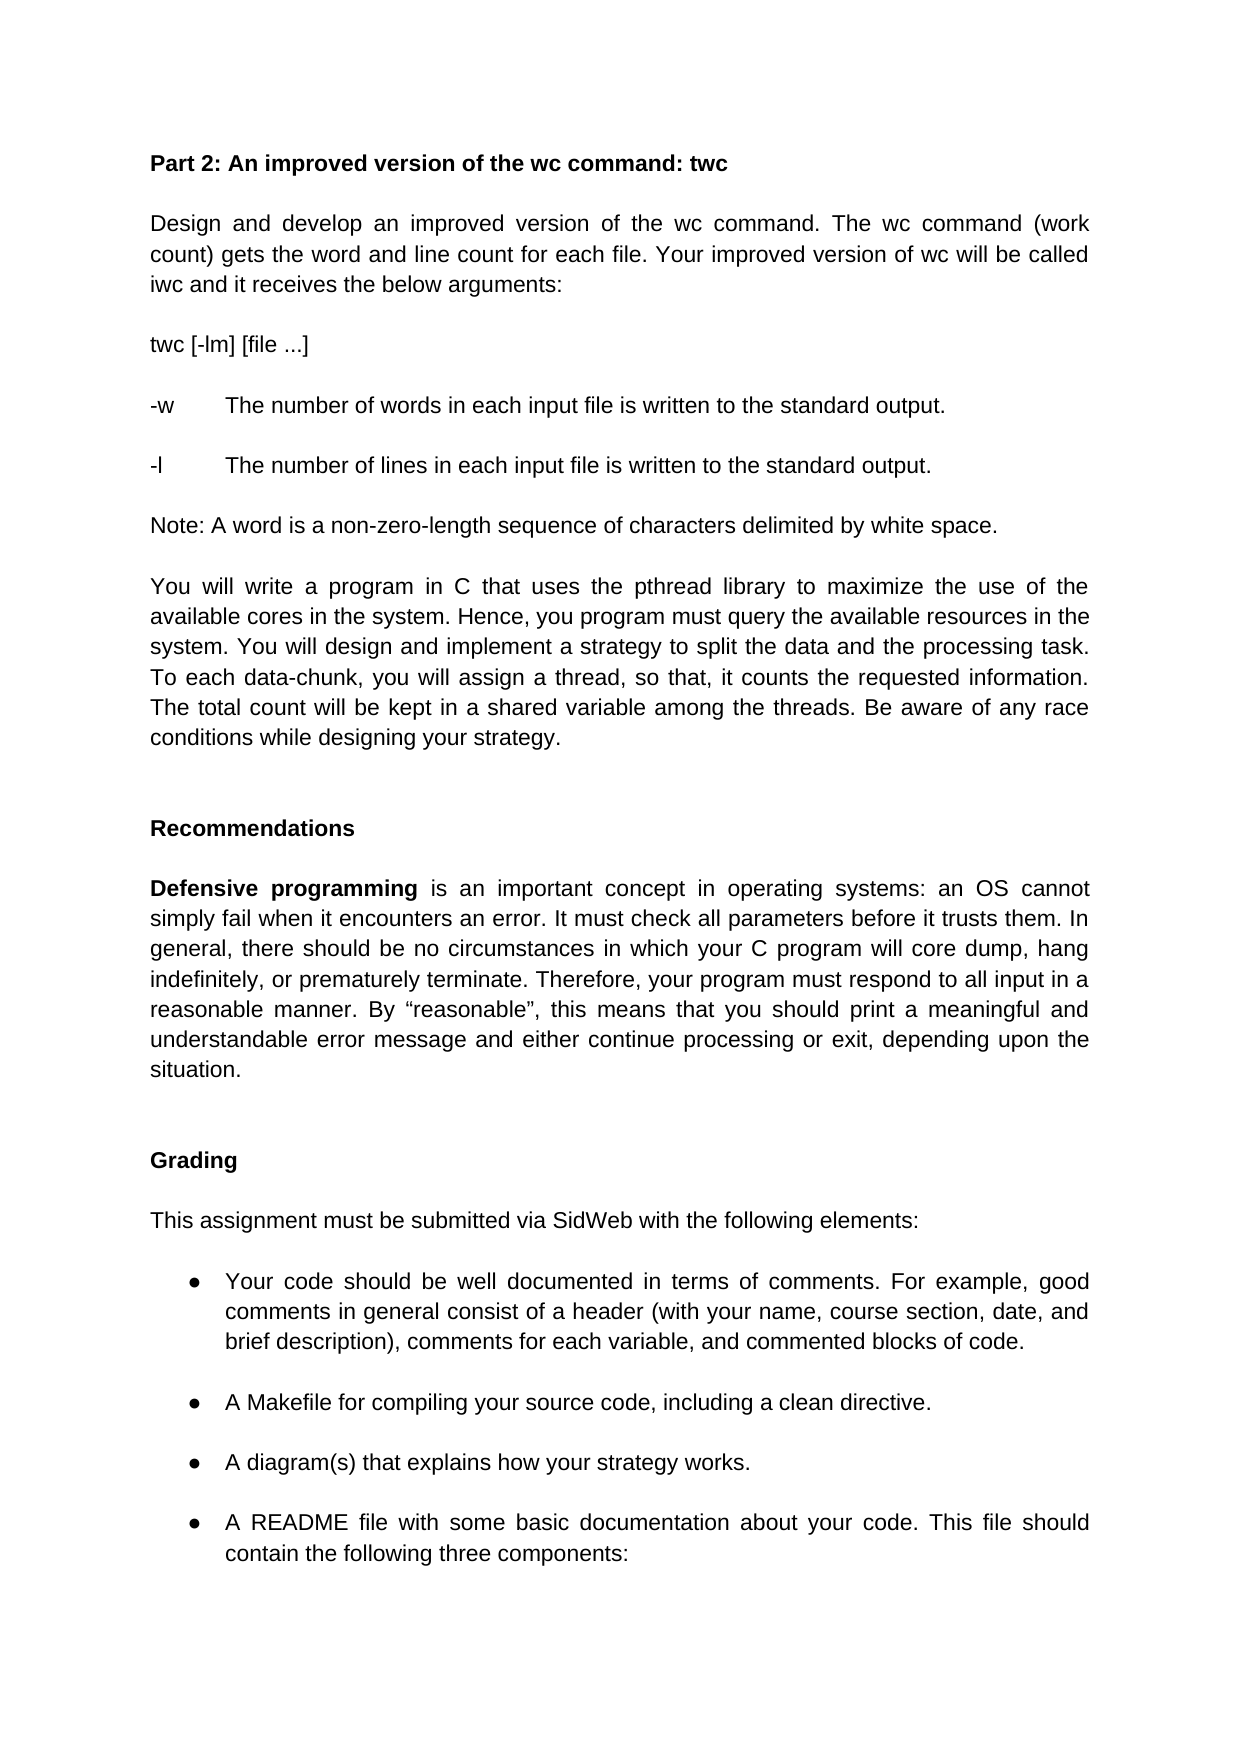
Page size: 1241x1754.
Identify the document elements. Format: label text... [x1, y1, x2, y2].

text Note: A word is a non-zero-length sequence of characters delimited by white space. [150, 512, 1090, 539]
text You will write a program in C that uses the pthread library to maximize the use of the available cores in the system. Hence, you program must query the available resources in the system. You will design and implement a strategy to split the data and the processing task. To each data-chunk, you will assign a thread, so that, it counts the requested information. The total count will be kept in a shared variable among the threads. Be aware of any race conditions while designing your strategy. [150, 573, 1090, 750]
text Grading [150, 1147, 1090, 1173]
text -l The number of lines in each input file is written to the standard output. [150, 452, 1090, 478]
list A diagram(s) that explains how your strategy works. [187, 1449, 1090, 1475]
text Part 2: An improved version of the wc command: twc [150, 150, 1090, 176]
text twc [-lm] [file ...] [150, 331, 1090, 358]
text Recommendations [150, 814, 1090, 841]
text Defensive programming is an important concept in operating systems: an OS cannot simply fail when it encounters an error. It must check all parameters before it trusts them. In general, there should be no circumstances in which your C program will core dump, hang indefinitely, or prematurely terminate. Therefore, your program must respond to all input in a reasonable manner. By “reasonable”, this means that you should print a meaningful and understandable error message and either continue processing or exit, depending upon the situation. [150, 875, 1090, 1083]
list A Makefile for compiling your source code, including a clean directive. [187, 1388, 1090, 1415]
text This assignment must be submitted via SidWeb with the following elements: [150, 1207, 1090, 1234]
list Your code should be well documented in terms of comments. For example, good comments in general consist of a header (with your name, course section, date, and brief description), comments for each variable, and commented blocks of code. [187, 1268, 1090, 1354]
text -w The number of words in each input file is written to the standard output. [150, 392, 1090, 418]
list A README file with some basic documentation about your code. This file should contain the following three components: [187, 1509, 1090, 1566]
text Design and develop an improved version of the wc command. The wc command (work count) gets the word and line count for each file. Your improved version of wc will be called iwc and it receives the below arguments: [150, 210, 1090, 297]
